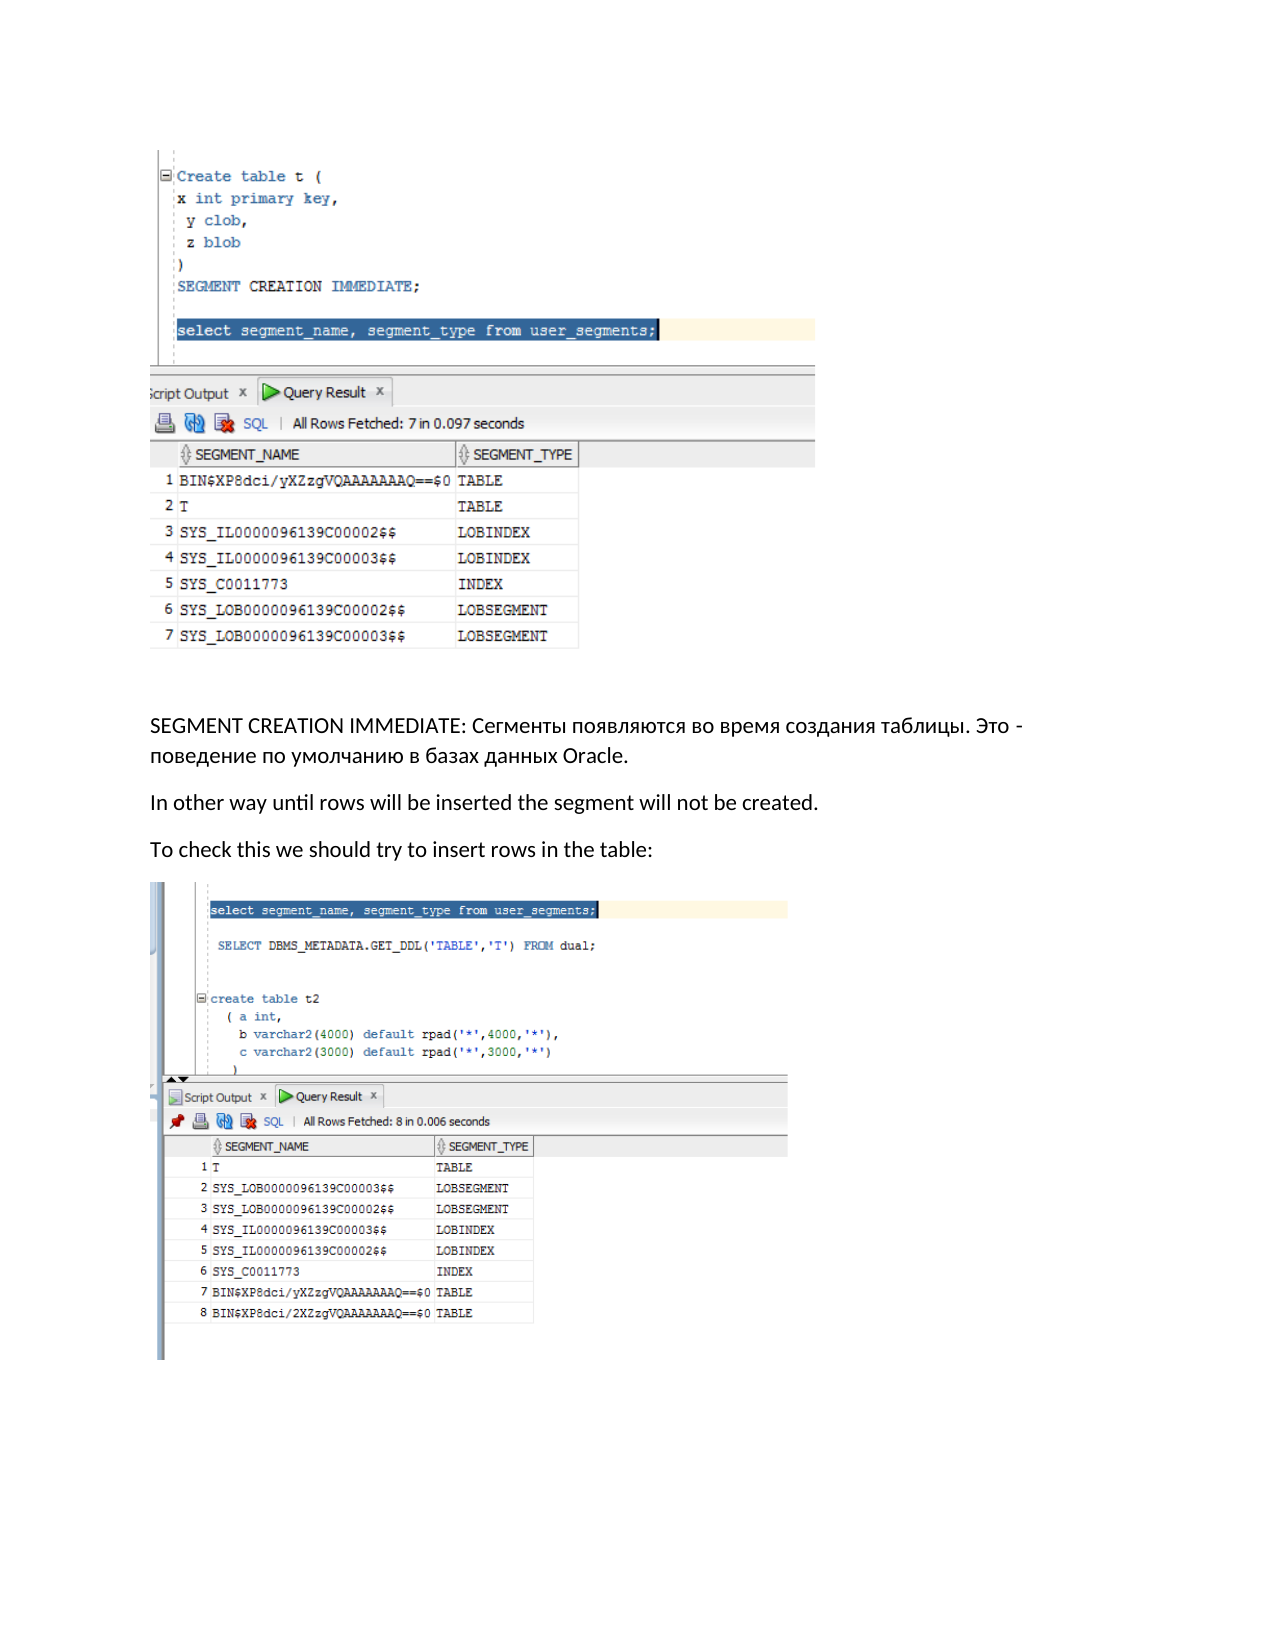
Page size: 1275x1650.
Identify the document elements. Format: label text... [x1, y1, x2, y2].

picture [150, 882, 788, 1360]
text In other way until rows will be inserted the segment will not be created. [150, 788, 1125, 816]
picture [150, 150, 816, 693]
text To check this we should try to insert rows in the table: [150, 835, 1125, 863]
text SEGMENT CREATION IMMEDIATE: Cегменты появляются во время создания таблицы. Это - поведение по умолчанию в базах данных Oracle. [150, 711, 1125, 769]
